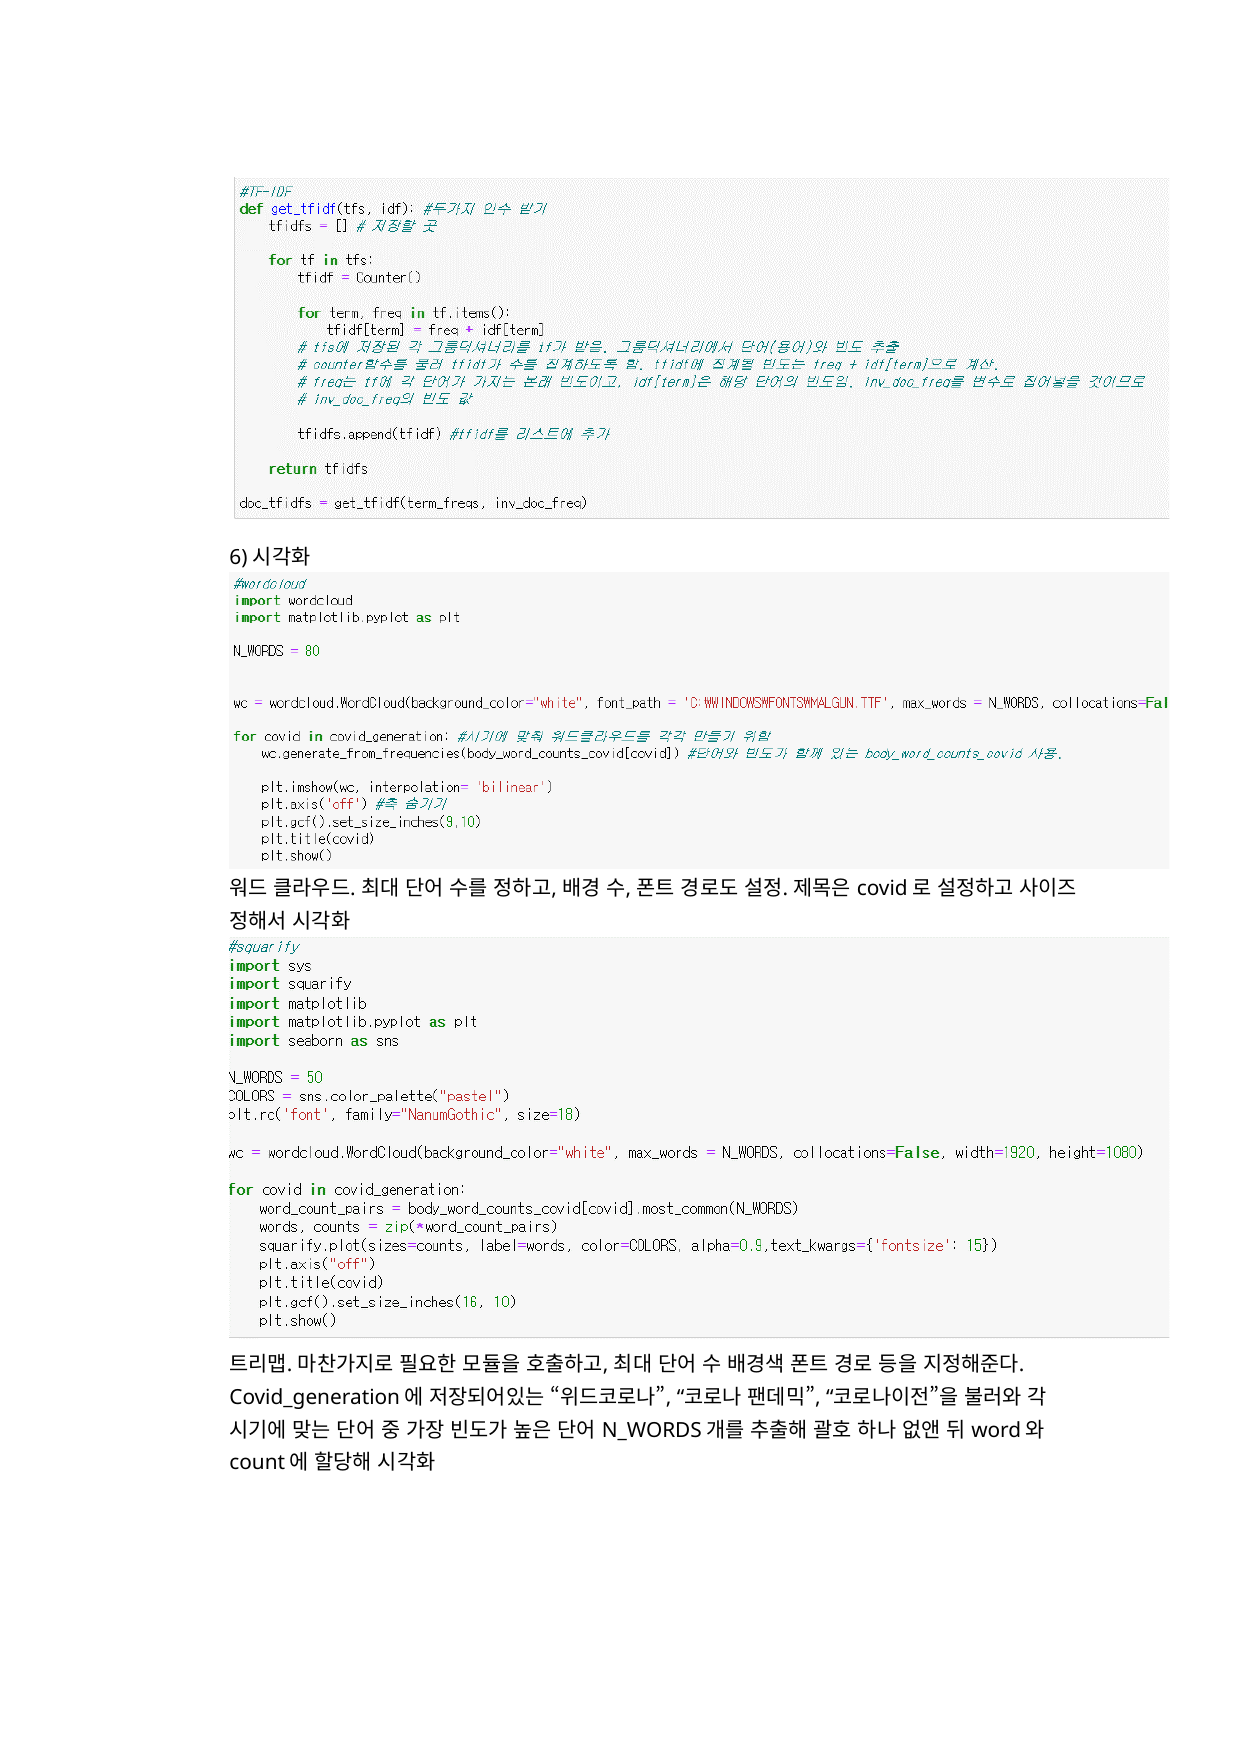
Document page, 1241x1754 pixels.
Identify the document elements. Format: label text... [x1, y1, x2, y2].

picture [229, 177, 1170, 522]
picture [229, 572, 1170, 869]
picture [229, 936, 1170, 1345]
